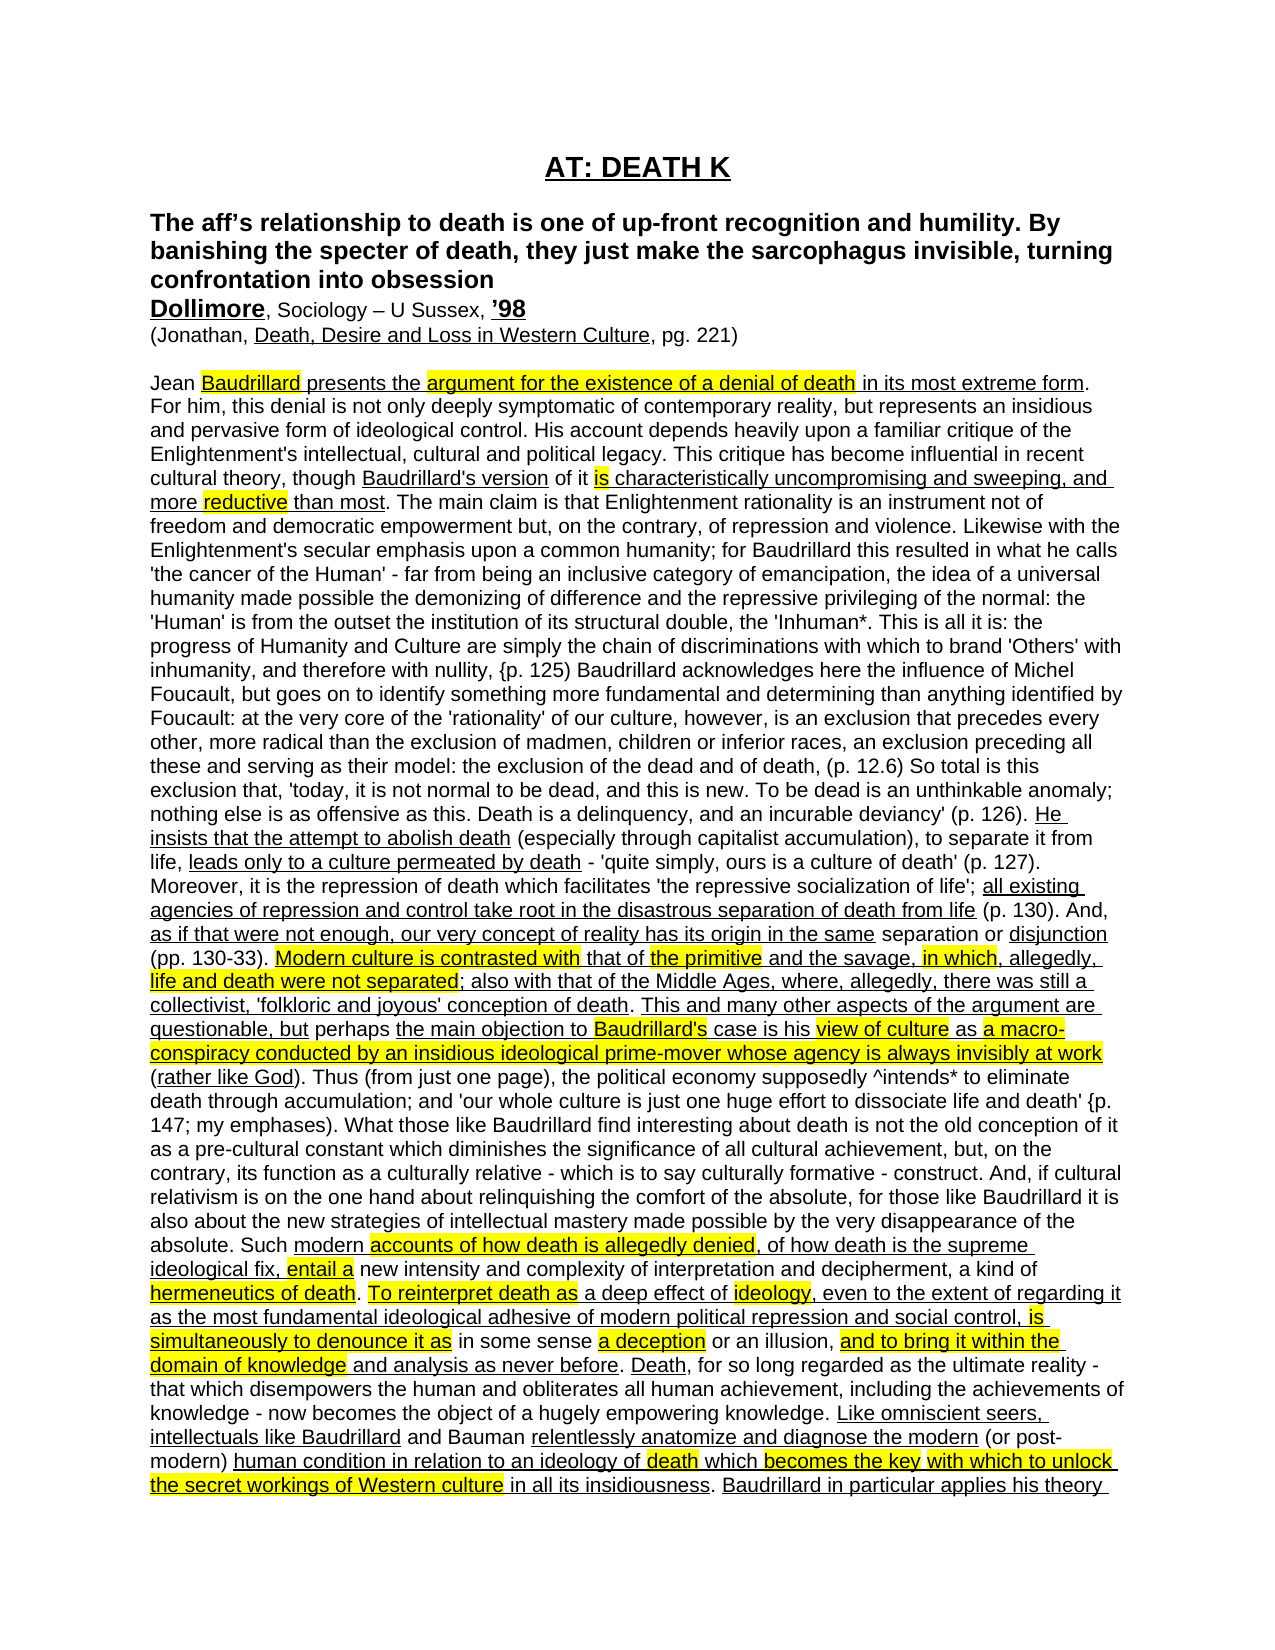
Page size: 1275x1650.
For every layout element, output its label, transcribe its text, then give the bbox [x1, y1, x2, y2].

text (Jonathan, Death, Desire and Loss in Western Culture, pg. 221) [150, 322, 1125, 346]
text Dollimore, Sociology – U Sussex, ’98 [150, 294, 1125, 322]
subtitle The aff’s relationship to death is one of up-front recognition and humility. By banishing the specter of death, they just make the sarcophagus invisible, turning confrontation into obsession [150, 207, 1125, 294]
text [150, 370, 1125, 1496]
subtitle at: death k [150, 150, 1125, 183]
